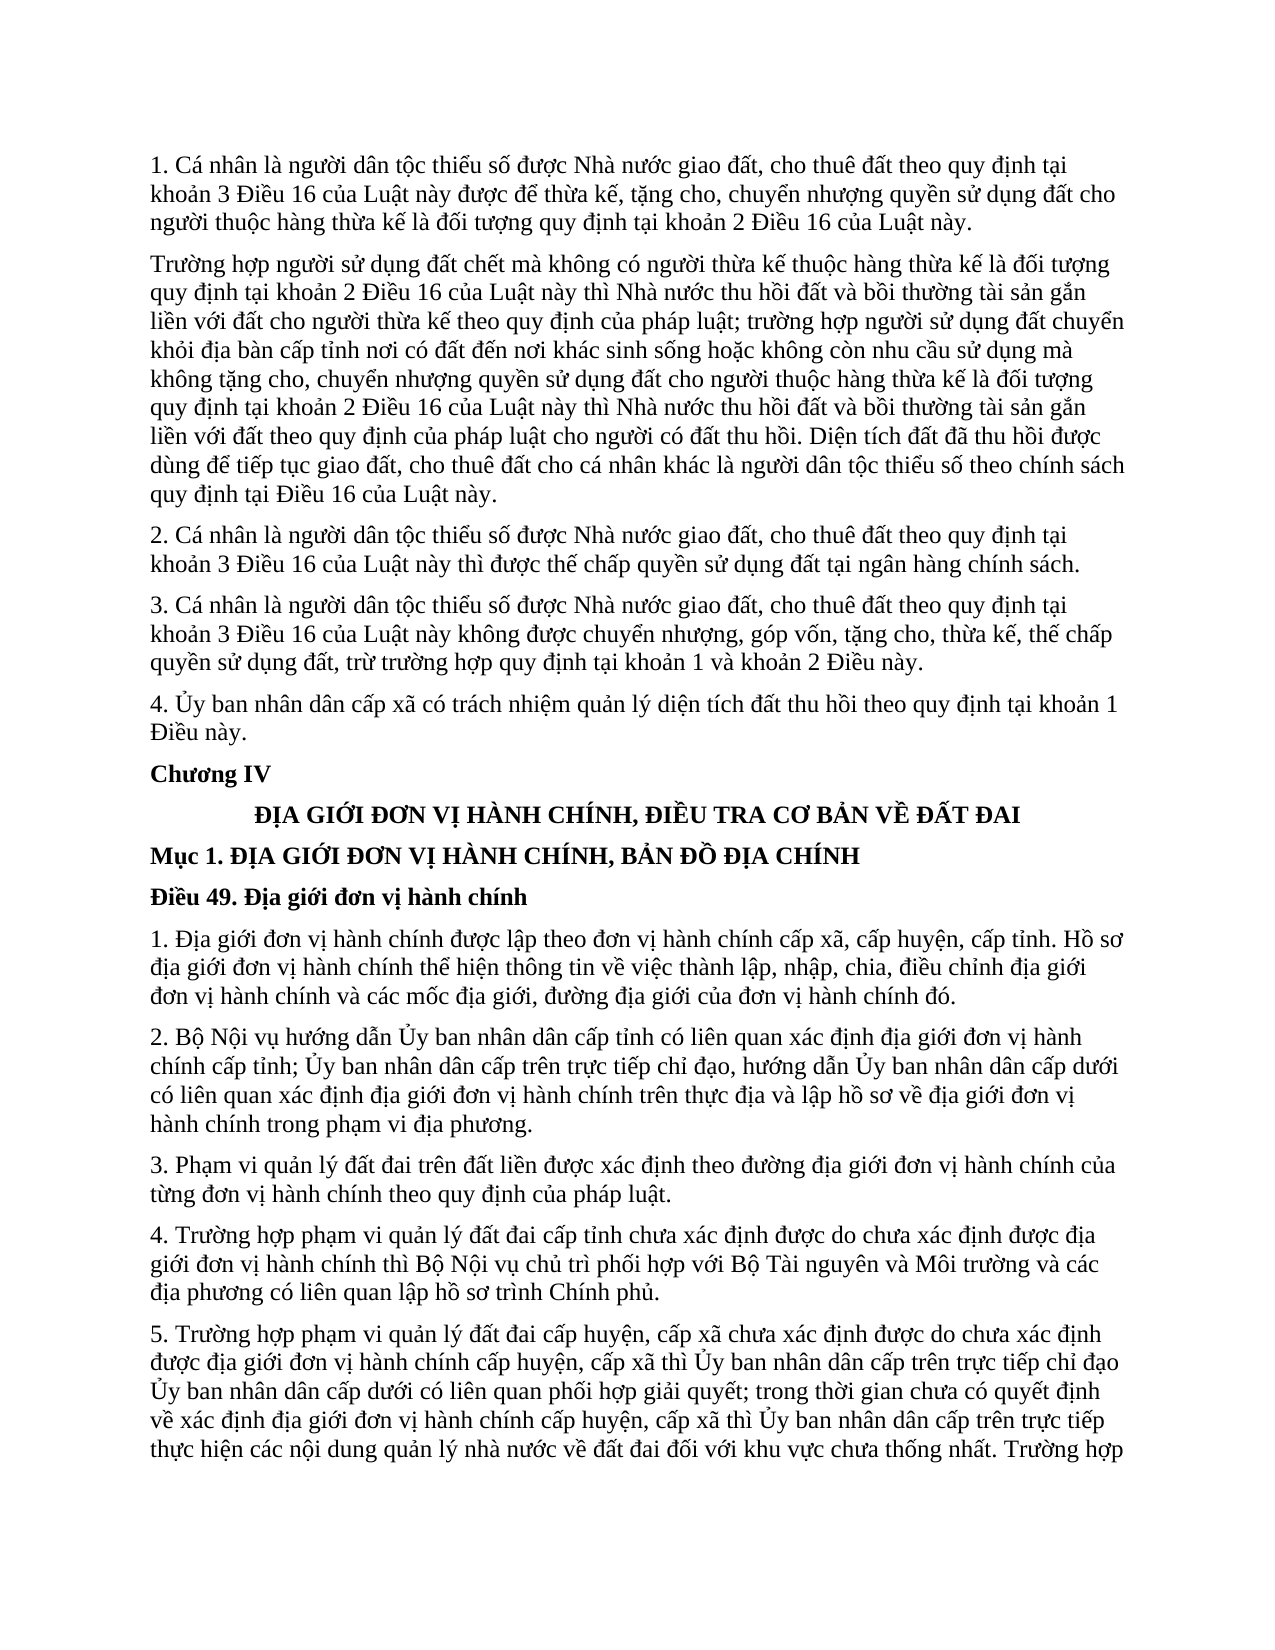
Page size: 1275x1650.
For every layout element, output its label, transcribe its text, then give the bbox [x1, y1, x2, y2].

text 3. Phạm vi quản lý đất đai trên đất liền được xác định theo đường địa giới đơn vị hành chính của từng đơn vị hành chính theo quy định của pháp luật. [150, 1150, 1125, 1207]
text 1. Cá nhân là người dân tộc thiểu số được Nhà nước giao đất, cho thuê đất theo quy định tại khoản 3 Điều 16 của Luật này được để thừa kế, tặng cho, chuyển nhượng quyền sử dụng đất cho người thuộc hàng thừa kế là đối tượng quy định tại khoản 2 Điều 16 của Luật này. [150, 150, 1125, 236]
text Điều 49. Địa giới đơn vị hành chính [150, 882, 1125, 911]
text ĐỊA GIỚI ĐƠN VỊ HÀNH CHÍNH, ĐIỀU TRA CƠ BẢN VỀ ĐẤT ĐAI [150, 800, 1125, 829]
text 4. Trường hợp phạm vi quản lý đất đai cấp tỉnh chưa xác định được do chưa xác định được địa giới đơn vị hành chính thì Bộ Nội vụ chủ trì phối hợp với Bộ Tài nguyên và Môi trường và các địa phương có liên quan lập hồ sơ trình Chính phủ. [150, 1220, 1125, 1306]
text 3. Cá nhân là người dân tộc thiểu số được Nhà nước giao đất, cho thuê đất theo quy định tại khoản 3 Điều 16 của Luật này không được chuyển nhượng, góp vốn, tặng cho, thừa kế, thế chấp quyền sử dụng đất, trừ trường hợp quy định tại khoản 1 và khoản 2 Điều này. [150, 590, 1125, 676]
text 2. Bộ Nội vụ hướng dẫn Ủy ban nhân dân cấp tỉnh có liên quan xác định địa giới đơn vị hành chính cấp tỉnh; Ủy ban nhân dân cấp trên trực tiếp chỉ đạo, hướng dẫn Ủy ban nhân dân cấp dưới có liên quan xác định địa giới đơn vị hành chính trên thực địa và lập hồ sơ về địa giới đơn vị hành chính trong phạm vi địa phương. [150, 1022, 1125, 1137]
text 2. Cá nhân là người dân tộc thiểu số được Nhà nước giao đất, cho thuê đất theo quy định tại khoản 3 Điều 16 của Luật này thì được thế chấp quyền sử dụng đất tại ngân hàng chính sách. [150, 520, 1125, 577]
text Trường hợp người sử dụng đất chết mà không có người thừa kế thuộc hàng thừa kế là đối tượng quy định tại khoản 2 Điều 16 của Luật này thì Nhà nước thu hồi đất và bồi thường tài sản gắn liền với đất cho người thừa kế theo quy định của pháp luật; trường hợp người sử dụng đất chuyển khỏi địa bàn cấp tỉnh nơi có đất đến nơi khác sinh sống hoặc không còn nhu cầu sử dụng mà không tặng cho, chuyển nhượng quyền sử dụng đất cho người thuộc hàng thừa kế là đối tượng quy định tại khoản 2 Điều 16 của Luật này thì Nhà nước thu hồi đất và bồi thường tài sản gắn liền với đất theo quy định của pháp luật cho người có đất thu hồi. Diện tích đất đã thu hồi được dùng để tiếp tục giao đất, cho thuê đất cho cá nhân khác là người dân tộc thiểu số theo chính sách quy định tại Điều 16 của Luật này. [150, 249, 1125, 507]
text 4. Ủy ban nhân dân cấp xã có trách nhiệm quản lý diện tích đất thu hồi theo quy định tại khoản 1 Điều này. [150, 689, 1125, 746]
text Chương IV [150, 759, 1125, 787]
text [150, 1319, 1125, 1462]
text 1. Địa giới đơn vị hành chính được lập theo đơn vị hành chính cấp xã, cấp huyện, cấp tỉnh. Hồ sơ địa giới đơn vị hành chính thể hiện thông tin về việc thành lập, nhập, chia, điều chỉnh địa giới đơn vị hành chính và các mốc địa giới, đường địa giới của đơn vị hành chính đó. [150, 924, 1125, 1010]
text Mục 1. ĐỊA GIỚI ĐƠN VỊ HÀNH CHÍNH, BẢN ĐỒ ĐỊA CHÍNH [150, 841, 1125, 870]
